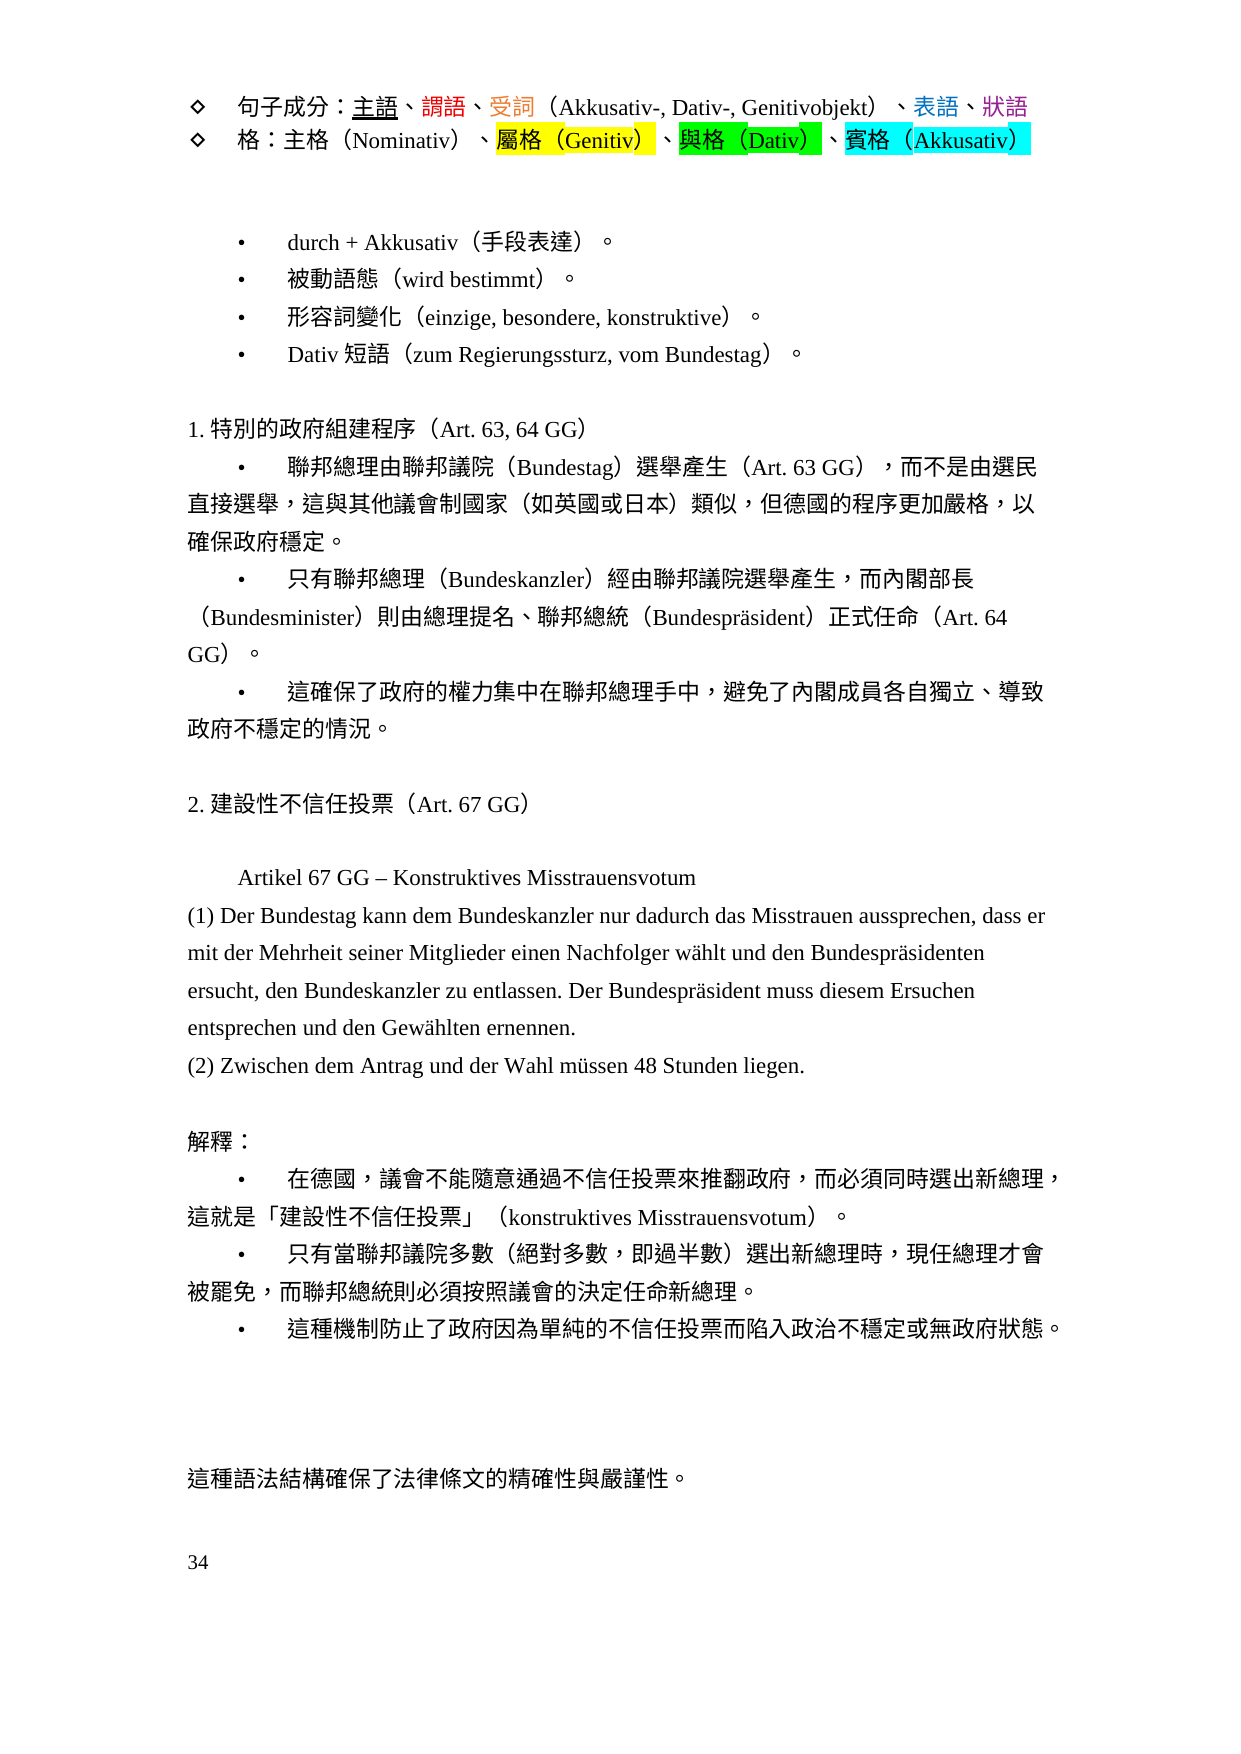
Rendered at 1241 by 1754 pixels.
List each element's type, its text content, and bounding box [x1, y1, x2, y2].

text • 在德國，議會不能隨意通過不信任投票來推翻政府，而必須同時選出新總理，這就是「建設性不信任投票」（konstruktives Misstrauensvotum）。 [187, 1159, 1053, 1234]
text 解釋： [187, 1121, 1053, 1159]
text • 聯邦總理由聯邦議院（Bundestag）選舉產生（Art. 63 GG），而不是由選民直接選舉，這與其他議會制國家（如英國或日本）類似，但德國的程序更加嚴格，以確保政府穩定。 [187, 446, 1053, 559]
text (1) Der Bundestag kann dem Bundeskanzler nur dadurch das Misstrauen aussprechen, dass er mit der Mehrheit seiner Mitglieder einen Nachfolger wählt und den Bundespräsidenten ersucht, den Bundeskanzler zu entlassen. Der Bundespräsident muss diesem Ersuchen entsprechen und den Gewählten ernennen. [187, 896, 1053, 1046]
text 這種語法結構確保了法律條文的精確性與嚴謹性。 [187, 1459, 1053, 1496]
text 2. 建設性不信任投票（Art. 67 GG） [187, 784, 1053, 821]
text • 被動語態（wird bestimmt）。 [187, 259, 1053, 296]
text (2) Zwischen dem Antrag und der Wahl müssen 48 Stunden liegen. [187, 1046, 1053, 1084]
text • 這種機制防止了政府因為單純的不信任投票而陷入政治不穩定或無政府狀態。 [187, 1309, 1053, 1384]
text • 形容詞變化（einzige, besondere, konstruktive）。 [187, 296, 1053, 334]
text • durch + Akkusativ（手段表達）。 [187, 221, 1053, 259]
text • Dativ 短語（zum Regierungssturz, vom Bundestag）。 [187, 334, 1053, 371]
text • 只有聯邦總理（Bundeskanzler）經由聯邦議院選舉產生，而內閣部長（Bundesminister）則由總理提名、聯邦總統（Bundespräsident）正式任命（Art. 64 GG）。 [187, 559, 1053, 671]
text Artikel 67 GG – Konstruktives Misstrauensvotum [187, 859, 1053, 896]
text • 這確保了政府的權力集中在聯邦總理手中，避免了內閣成員各自獨立、導致政府不穩定的情況。 [187, 671, 1053, 746]
text • 只有當聯邦議院多數（絕對多數，即過半數）選出新總理時，現任總理才會被罷免，而聯邦總統則必須按照議會的決定任命新總理。 [187, 1234, 1053, 1309]
text 1. 特別的政府組建程序（Art. 63, 64 GG） [187, 409, 1053, 446]
